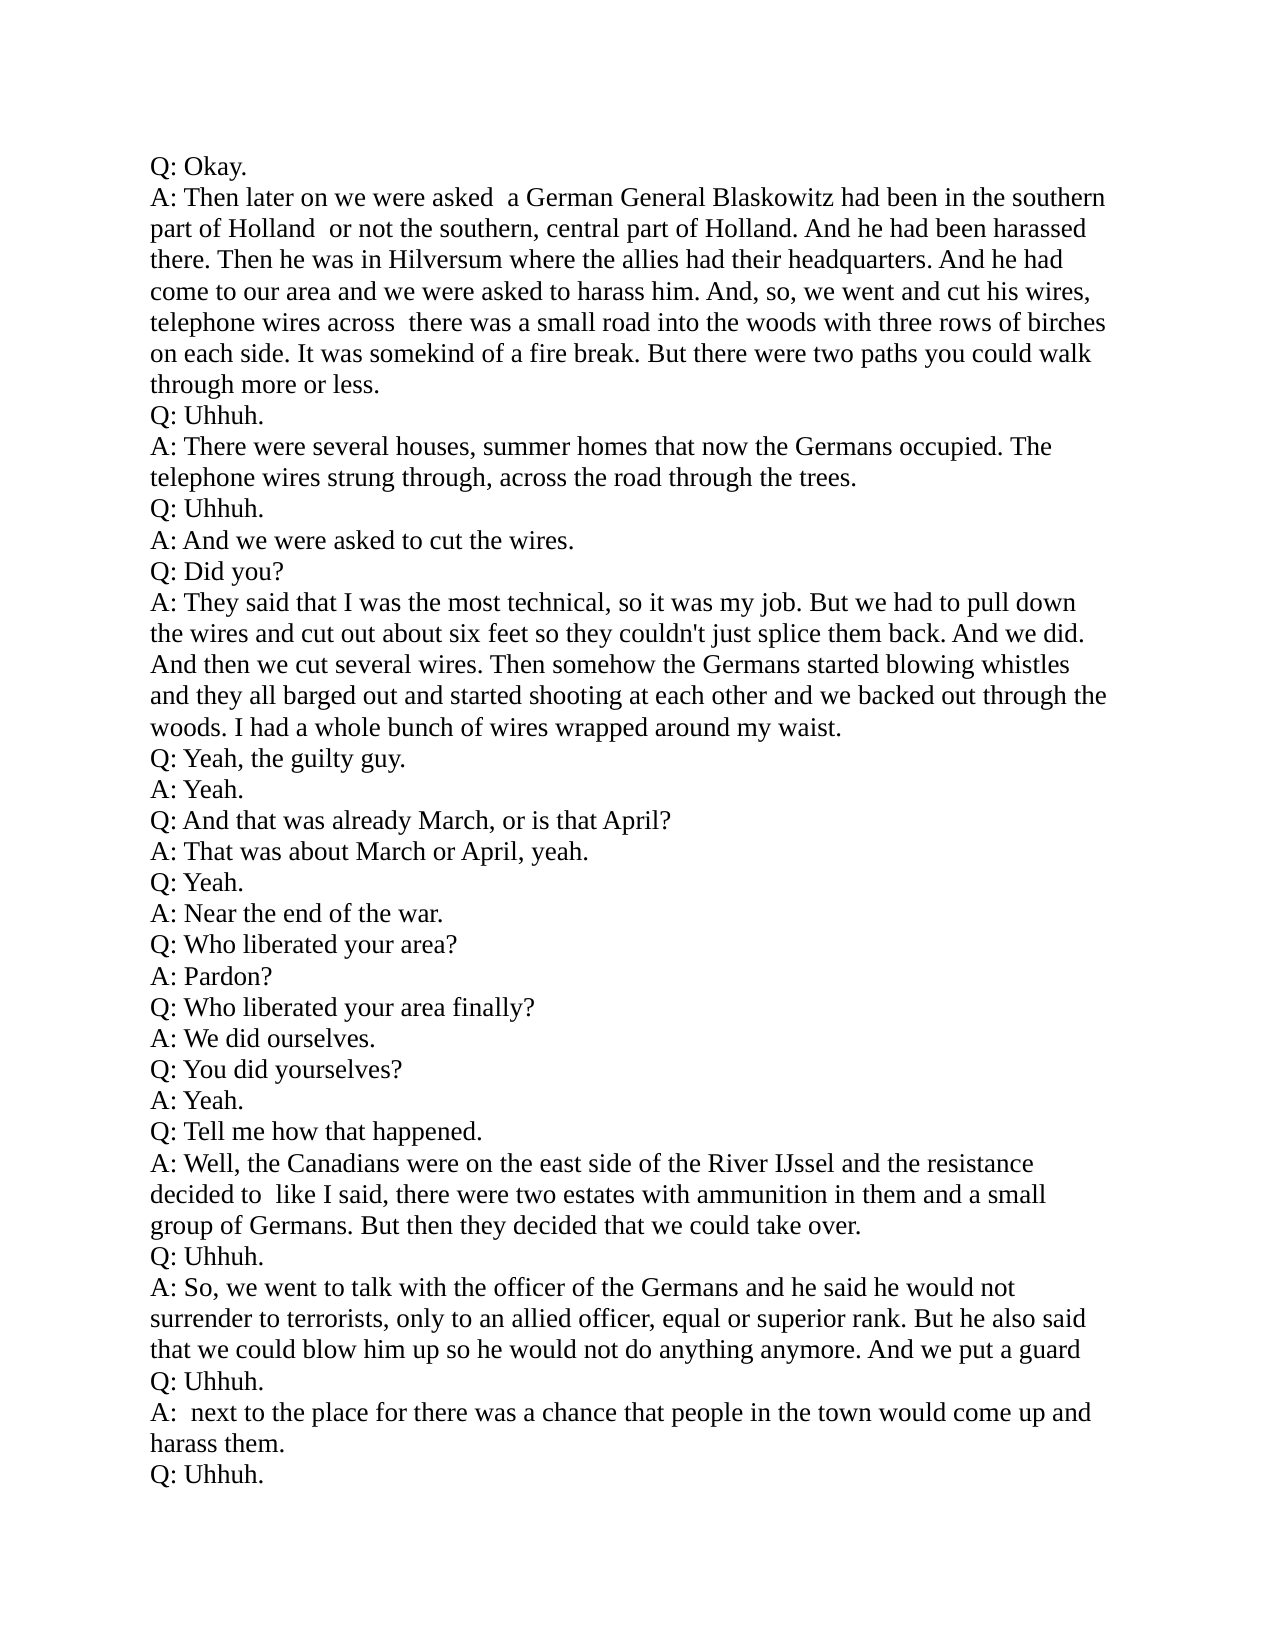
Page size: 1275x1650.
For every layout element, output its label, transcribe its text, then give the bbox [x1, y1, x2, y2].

text A: Yeah. [150, 929, 1110, 960]
text Q: Yeah, the guilty guy. [150, 897, 1110, 929]
text A: Near the end of the war. [150, 1053, 1110, 1084]
text Q: Who liberated your area? [150, 1084, 1110, 1116]
text A: Yeah, sure. [150, 274, 1110, 306]
text Q: And that was already March, or is that April? [150, 960, 1110, 991]
text A: We did ourselves. [150, 1178, 1110, 1209]
text Q: Yeah. [150, 1022, 1110, 1053]
text Q: Who liberated your area finally? [150, 1147, 1110, 1178]
text Q: You did yourselves? [150, 1209, 1110, 1240]
text Q: Uhhuh. [150, 555, 1110, 586]
text Q: Uhhuh. [150, 648, 1110, 679]
text A: There were several houses, summer homes that now the Germans occupied. The telephone wires strung through, across the road through the trees. [150, 586, 1110, 648]
text A: Yeah. [150, 1240, 1110, 1271]
text Q: Who was hung in the door of the barn? [150, 181, 1110, 212]
text A: Pardon? [150, 1116, 1110, 1147]
text A: They said that I was the most technical, so it was my job. But we had to pull down the wires and cut out about six feet so they couldn't just splice them back. And we did. And then we cut several wires. Then somehow the Germans started blowing whistles and they all barged out and started shooting at each other and we backed out through the woods. I had a whole bunch of wires wrapped around my waist. [150, 742, 1110, 897]
text Q: Uhhuh. [150, 1396, 1110, 1427]
text A: Then later on we were asked a German General Blaskowitz had been in the southern part of Holland or not the southern, central part of Holland. And he had been harassed there. Then he was in Hilversum where the allies had their headquarters. And he had come to our area and we were asked to harass him. And, so, we went and cut his wires, telephone wires across there was a small road into the woods with three rows of birches on each side. It was somekind of a fire break. But there were two paths you could walk through more or less. [150, 337, 1110, 555]
text Q: Did you? [150, 711, 1110, 742]
text A: And the farmer and his wife were hung in the door of the barn. [150, 150, 1110, 181]
text Q: Okay. [150, 306, 1110, 337]
text A: Well, the Canadians were on the east side of the River IJssel and the resistance decided to like I said, there were two estates with ammunition in them and a small group of Germans. But then they decided that we could take over. [150, 1302, 1110, 1396]
text Q: Tell me how that happened. [150, 1271, 1110, 1302]
text A: And we were asked to cut the wires. [150, 679, 1110, 711]
text Q: Because they were suspected of having helped? [150, 243, 1110, 274]
text A: That was about March or April, yeah. [150, 991, 1110, 1022]
text A: There was a farm, and the farmer and his wife were strung up in the door of the barn. [150, 212, 1110, 243]
